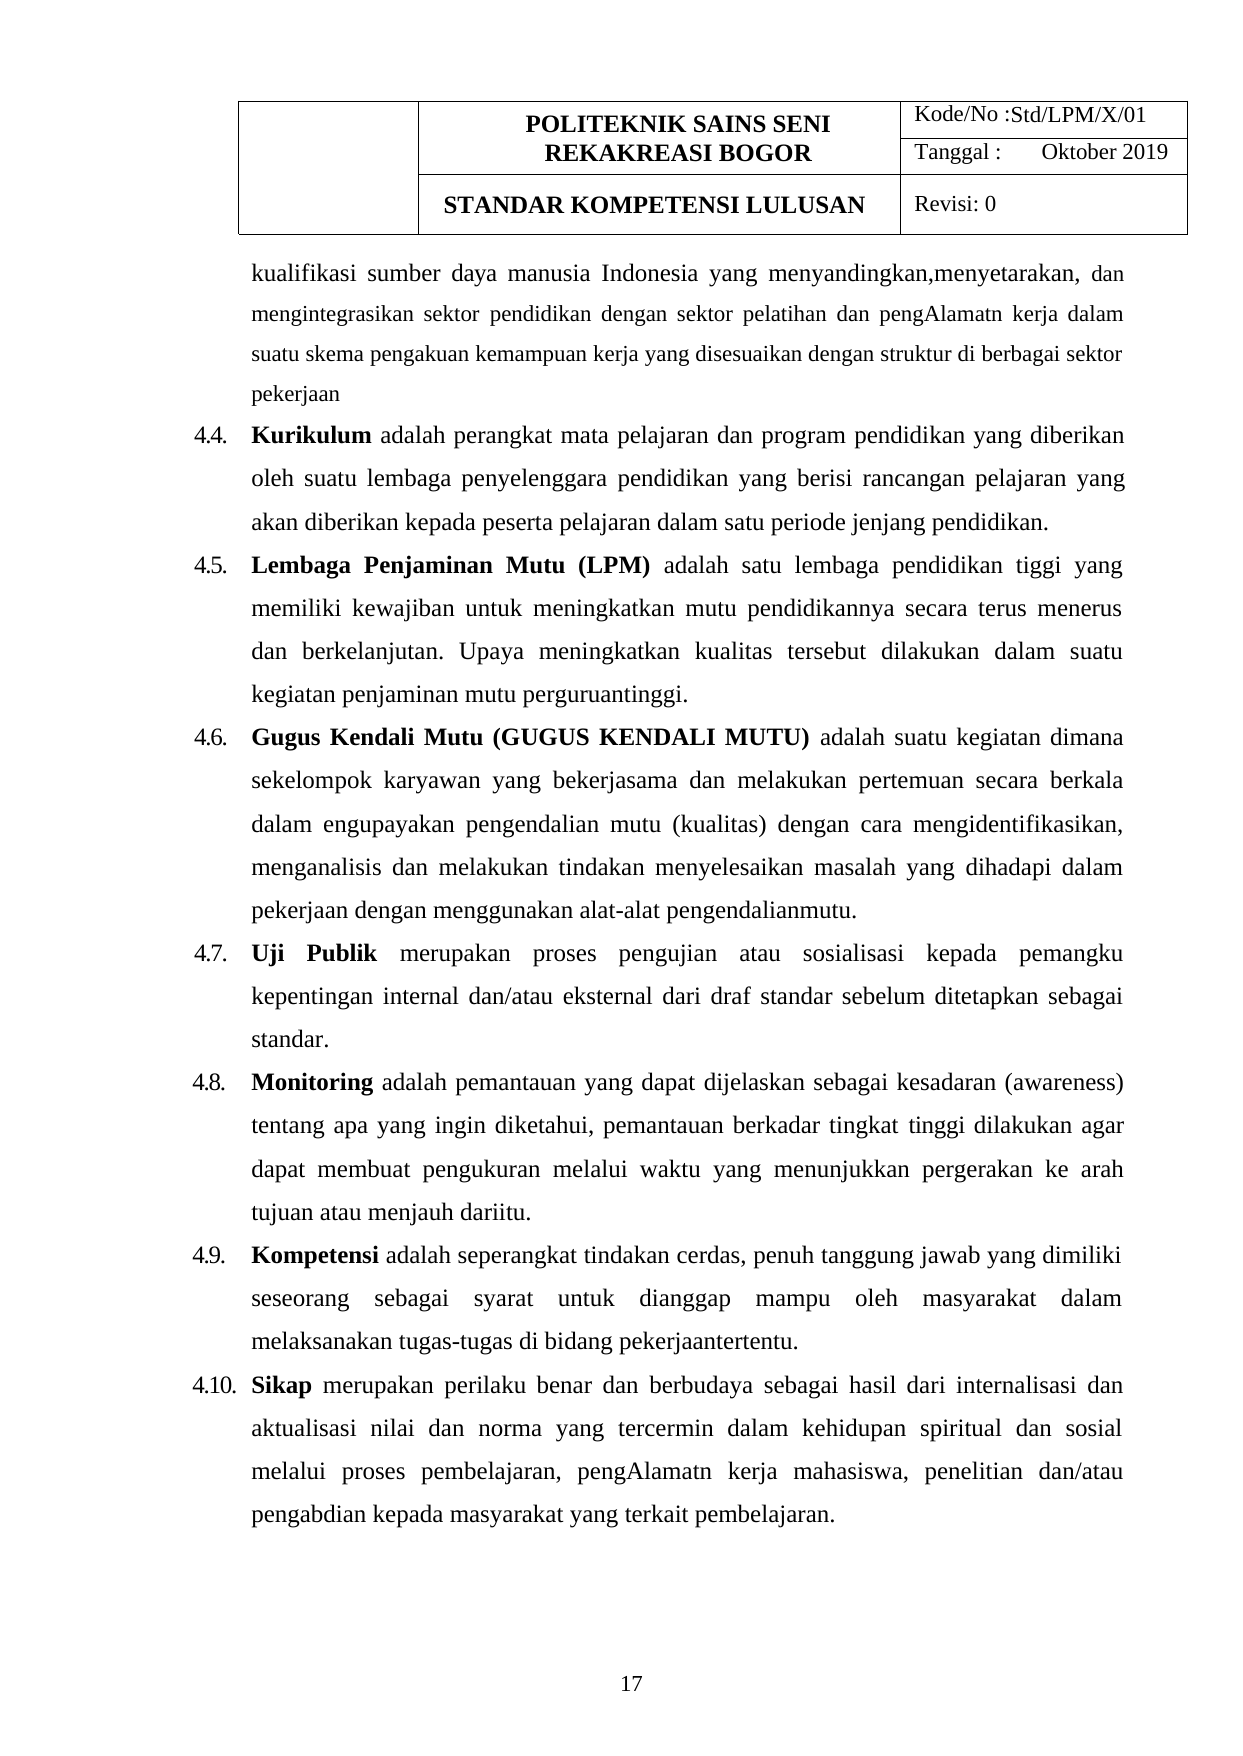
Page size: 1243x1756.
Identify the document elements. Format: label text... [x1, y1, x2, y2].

list Gugus Kendali Mutu (GUGUS KENDALI MUTU) adalah suatu kegiatan dimana sekelompok karyawan yang bekerjasama dan melakukan pertemuan secara berkala dalam engupayakan pengendalian mutu (kualitas) dengan cara mengidentifikasikan, menganalisis dan melakukan tindakan menyelesaikan masalah yang dihadapi dalam pekerjaan dengan menggunakan alat-alat pengendalianmutu. [194, 722, 1124, 924]
list Uji Publik merupakan proses pengujian atau sosialisasi kepada pemangku kepentingan internal dan/atau eksternal dari draf standar sebelum ditetapkan sebagai standar. [194, 938, 1123, 1053]
list Monitoring adalah pemantauan yang dapat dijelaskan sebagai kesadaran (awareness) tentang apa yang ingin diketahui, pemantauan berkadar tingkat tinggi dilakukan agar dapat membuat pengukuran melalui waktu yang menunjukkan pergerakan ke arah tujuan atau menjauh dariitu. [192, 1067, 1124, 1226]
list Lembaga Penjaminan Mutu (LPM) adalah satu lembaga pendidikan tiggi yang memiliki kewajiban untuk meningkatkan mutu pendidikannya secara terus menerus dan berkelanjutan. Upaya meningkatkan kualitas tersebut dilakukan dalam suatu kegiatan penjaminan mutu perguruantinggi. [194, 550, 1123, 708]
list Sikap merupakan perilaku benar dan berbudaya sebagai hasil dari internalisasi dan aktualisasi nilai dan norma yang tercermin dalam kehidupan spiritual dan sosial melalui proses pembelajaran, pengAlamatn kerja mahasiswa, penelitian dan/atau pengabdian kepada masyarakat yang terkait pembelajaran. [192, 1370, 1124, 1528]
list Kurikulum adalah perangkat mata pelajaran dan program pendidikan yang diberikan oleh suatu lembaga penyelenggara pendidikan yang berisi rancangan pelajaran yang akan diberikan kepada peserta pelajaran dalam satu periode jenjang pendidikan. [194, 420, 1126, 535]
list Kompetensi adalah seperangkat tindakan cerdas, penuh tanggung jawab yang dimiliki seseorang sebagai syarat untuk dianggap mampu oleh masyarakat dalam melaksanakan tugas-tugas di bidang pekerjaantertentu. [192, 1240, 1123, 1355]
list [194, 258, 1124, 406]
